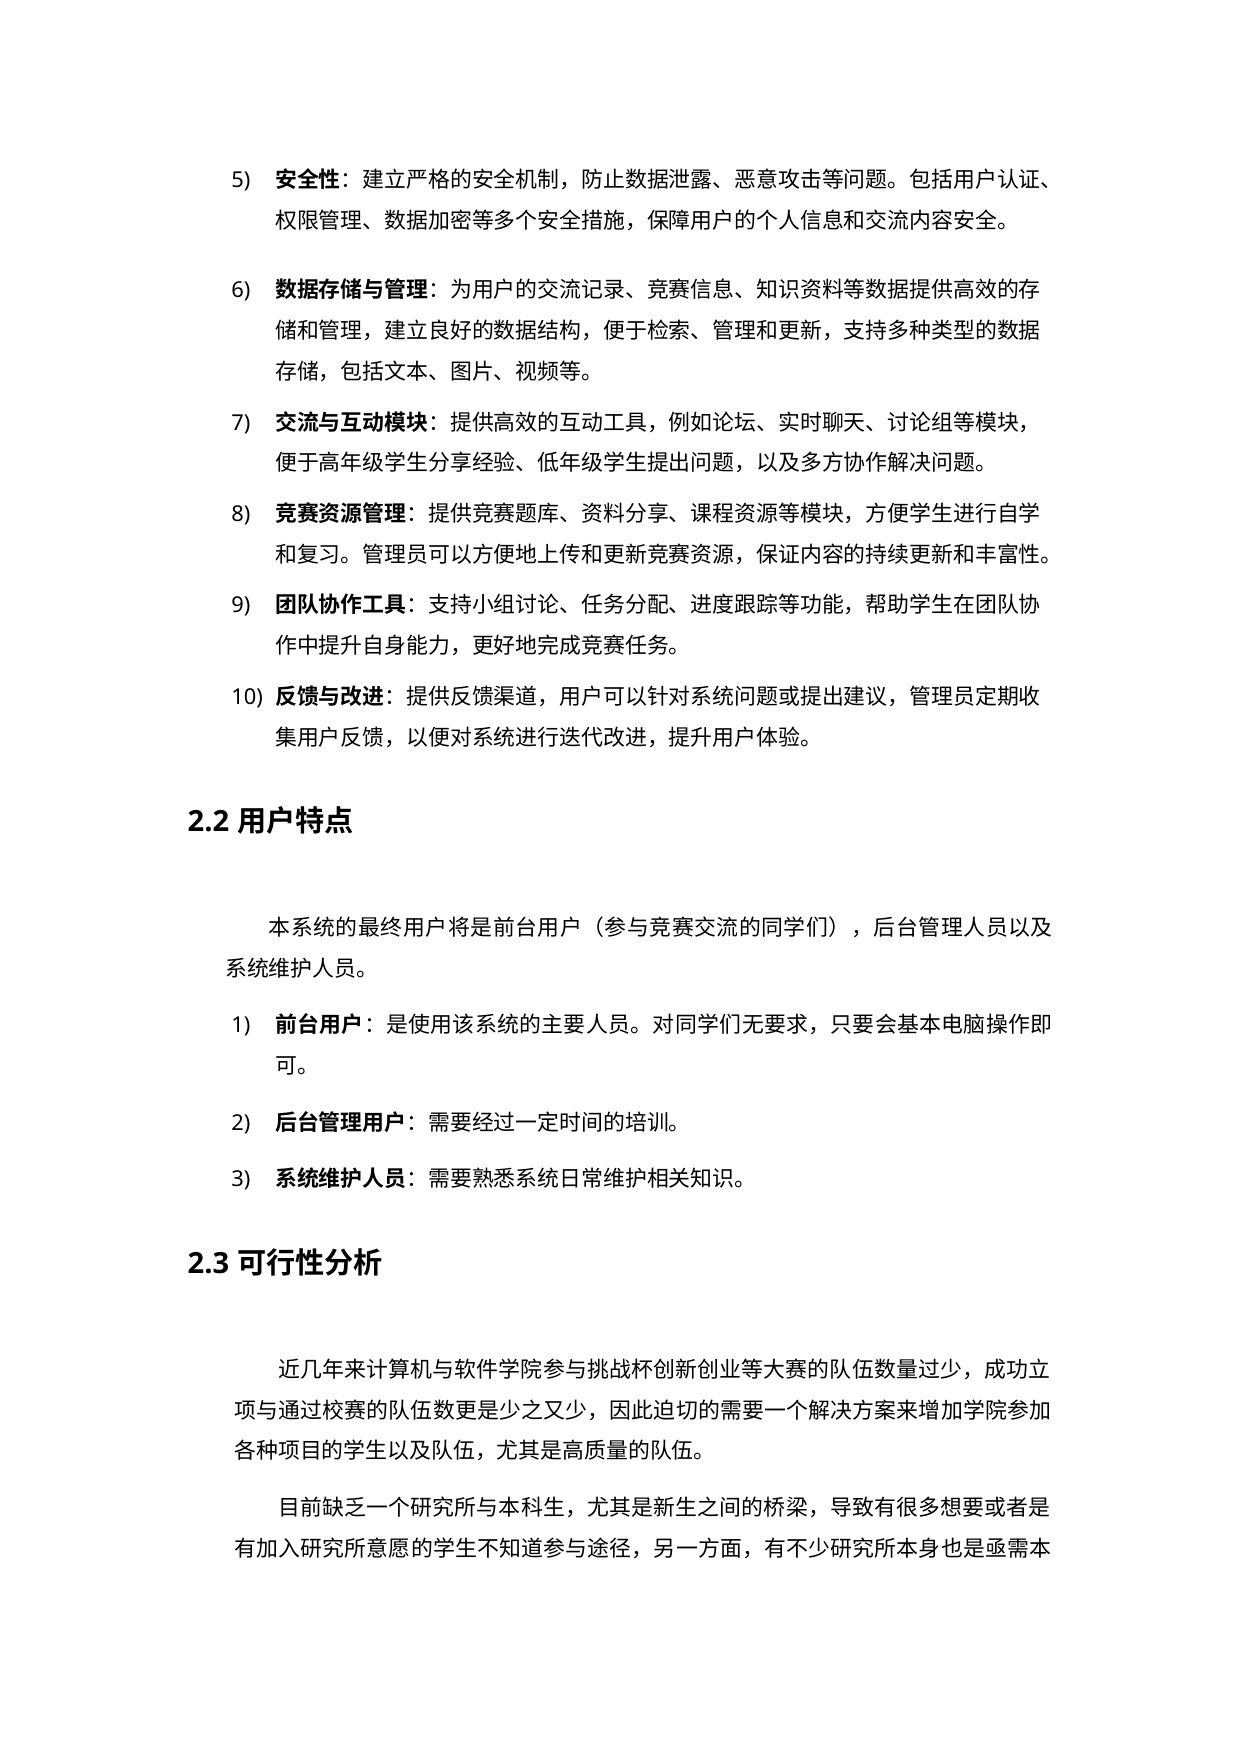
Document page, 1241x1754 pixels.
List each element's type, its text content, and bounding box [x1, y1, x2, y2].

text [234, 1489, 1053, 1563]
list 系统维护人员：需要熟悉系统日常维护相关知识。 [231, 1161, 1053, 1193]
list 反馈与改进：提供反馈渠道，用户可以针对系统问题或提出建议，管理员定期收集用户反馈，以便对系统进行迭代改进，提升用户体验。 [231, 679, 1053, 752]
subtitle 2.2 用户特点 [187, 787, 1053, 852]
text 近几年来计算机与软件学院参与挑战杯创新创业等大赛的队伍数量过少，成功立项与通过校赛的队伍数更是少之又少，因此迫切的需要一个解决方案来增加学院参加各种项目的学生以及队伍，尤其是高质量的队伍。 [234, 1352, 1053, 1465]
list 后台管理用户：需要经过一定时间的培训。 [231, 1104, 1053, 1137]
list 团队协作工具：支持小组讨论、任务分配、进度跟踪等功能，帮助学生在团队协作中提升自身能力，更好地完成竞赛任务。 [231, 587, 1053, 660]
list 数据存储与管理：为用户的交流记录、竞赛信息、知识资料等数据提供高效的存储和管理，建立良好的数据结构，便于检索、管理和更新，支持多种类型的数据存储，包括文本、图片、视频等。 [231, 272, 1053, 386]
list 安全性：建立严格的安全机制，防止数据泄露、恶意攻击等问题。包括用户认证、权限管理、数据加密等多个安全措施，保障用户的个人信息和交流内容安全。 [231, 162, 1053, 235]
list 竞赛资源管理：提供竞赛题库、资料分享、课程资源等模块，方便学生进行自学和复习。管理员可以方便地上传和更新竞赛资源，保证内容的持续更新和丰富性。 [231, 496, 1053, 569]
text 本系统的最终用户将是前台用户（参与竞赛交流的同学们），后台管理人员以及系统维护人员。 [225, 910, 1053, 983]
list 交流与互动模块：提供高效的互动工具，例如论坛、实时聊天、讨论组等模块，便于高年级学生分享经验、低年级学生提出问题，以及多方协作解决问题。 [231, 404, 1053, 477]
list 前台用户：是使用该系统的主要人员。对同学们无要求，只要会基本电脑操作即可。 [231, 1007, 1053, 1080]
subtitle 2.3 可行性分析 [187, 1228, 1053, 1293]
